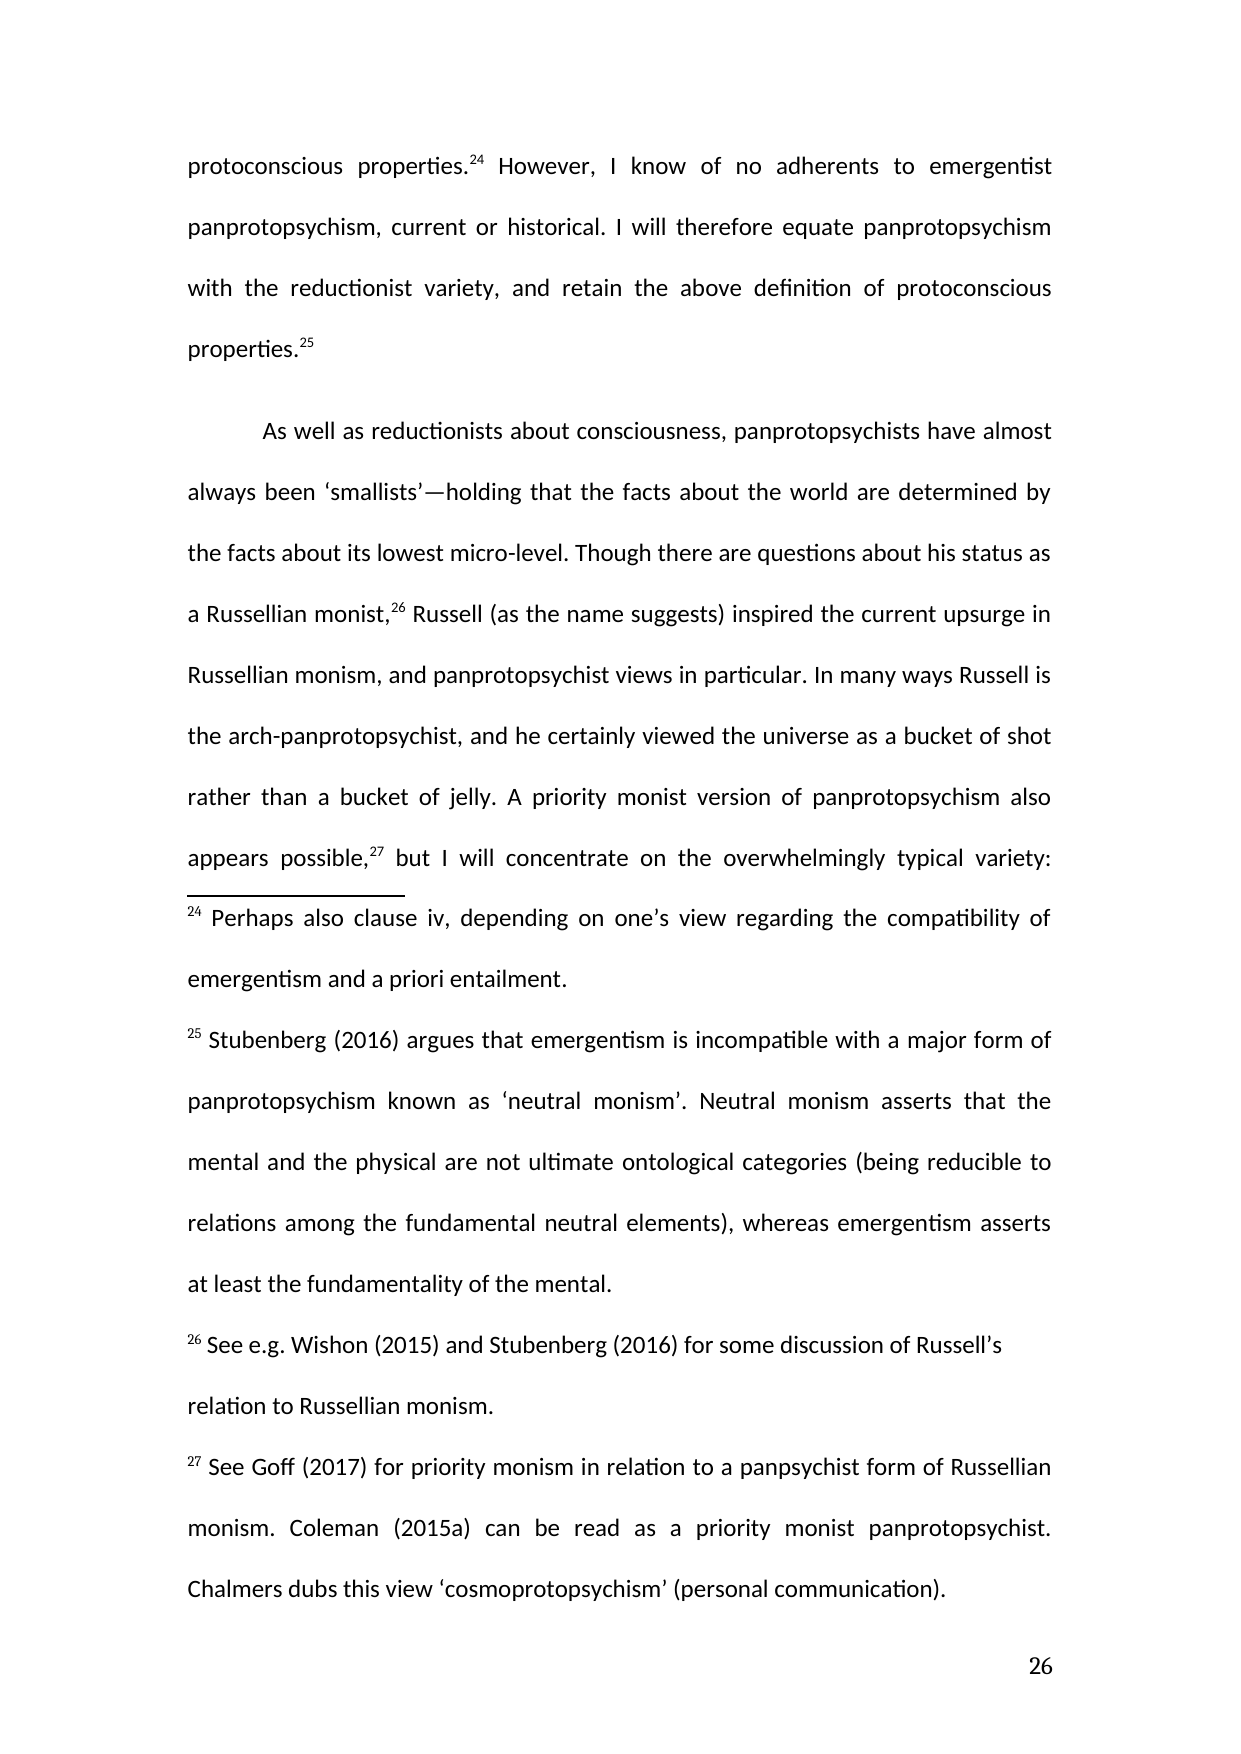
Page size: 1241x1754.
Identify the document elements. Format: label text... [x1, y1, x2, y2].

text The way we have defined protoconscious properties more or less commits anyone who posits them to reductive panprotopsychism. Nonetheless an emergentist variety of panprotopsychism appears possible, holding that human-level consciousness is a distinct existent produced and sustained by the right arrangement of fundamental protoconscious properties. Clearly, on emergentist panprotopsychism clause iii of the definition of protoconscious properties would need revision, as human-level consciousness would be something over and above the right arrangement of protoconscious properties. However, I know of no adherents to emergentist panprotopsychism, current or historical. I will therefore equate panprotopsychism with the reductionist variety, and retain the above definition of protoconscious properties. [187, 150, 1053, 364]
text As well as reductionists about consciousness, panprotopsychists have almost always been ‘smallists’—holding that the facts about the world are determined by the facts about its lowest micro-level. Though there are questions about his status as a Russellian monist, Russell (as the name suggests) inspired the current upsurge in Russellian monism, and panprotopsychist views in particular. In many ways Russell is the arch-panprotopsychist, and he certainly viewed the universe as a bucket of shot rather than a bucket of jelly. A priority monist version of panprotopsychism also appears possible, but I will concentrate on the overwhelmingly typical variety: reductive smallist panprotopsychism. In what follows I will refer to this conjunctive position simply as ‘panprotopsychism’. [187, 415, 1053, 873]
